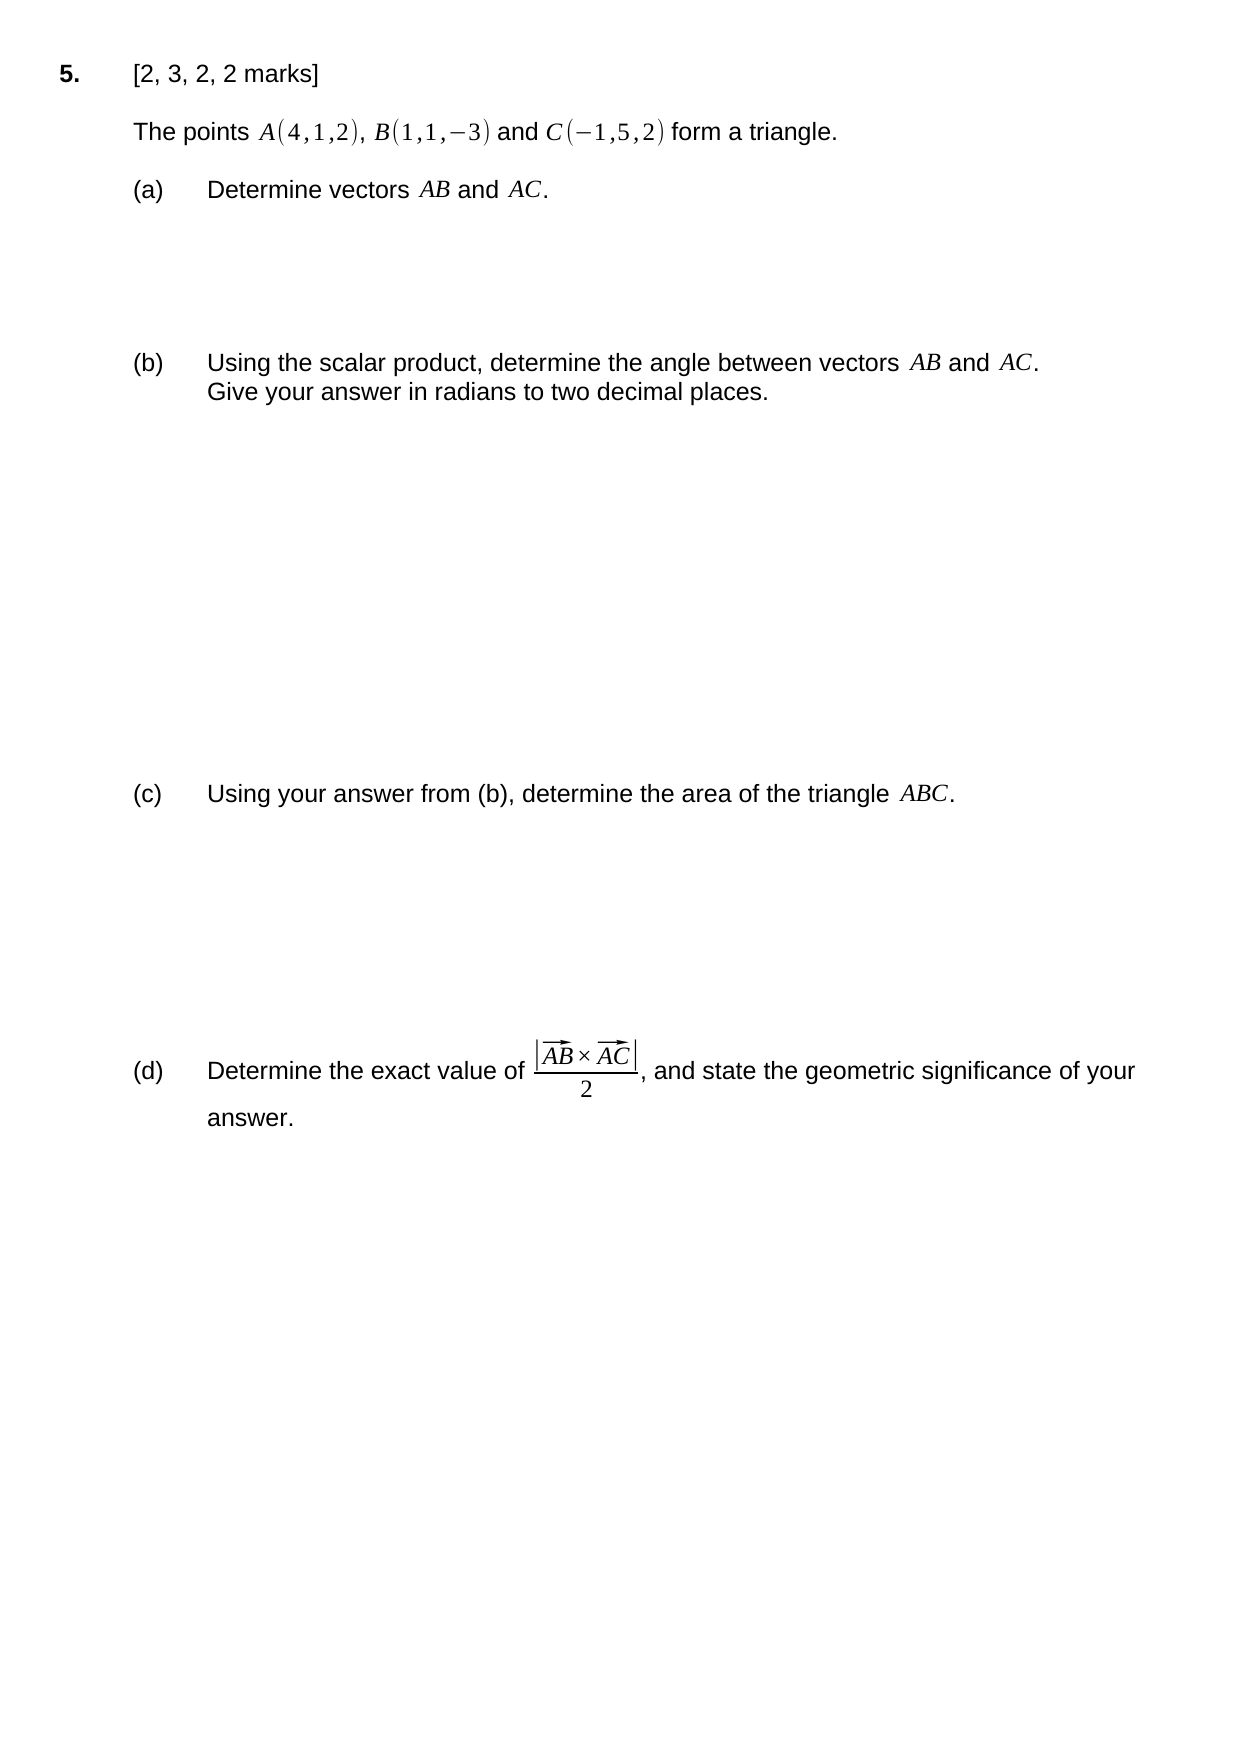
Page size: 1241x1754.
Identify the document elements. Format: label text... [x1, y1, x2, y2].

text Give your answer in radians to two decimal places. [133, 377, 1181, 405]
text (d) Determine the exact value of , and state the geometric significance of your answer. [133, 1038, 1181, 1132]
text (c) Using your answer from (b), determine the area of the triangle . [133, 779, 1181, 808]
text 5. [2, 3, 2, 2 marks] [59, 59, 1181, 88]
text (b) Using the scalar product, determine the angle between vectors and . [133, 348, 1181, 377]
text (a) Determine vectors and . [133, 175, 1181, 204]
text The points , and form a triangle. [59, 117, 1181, 147]
